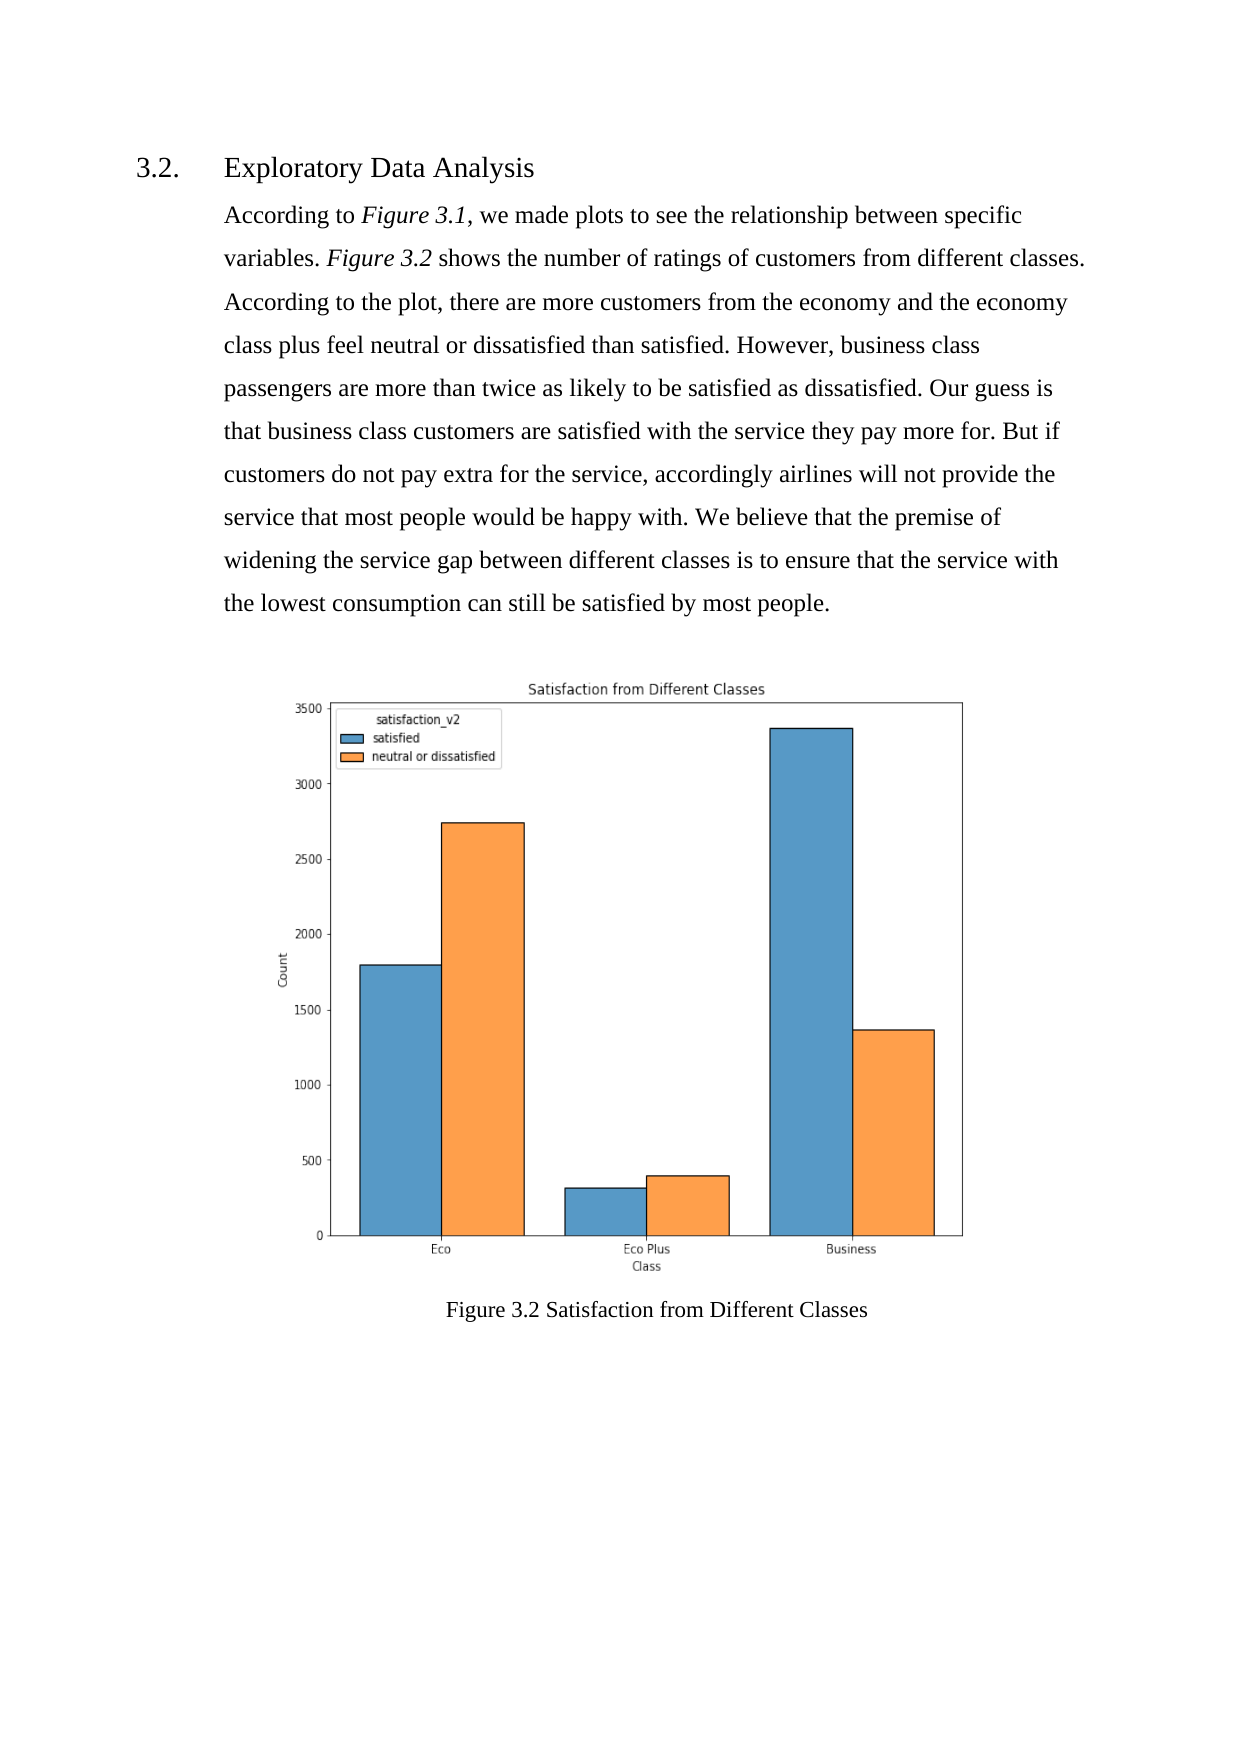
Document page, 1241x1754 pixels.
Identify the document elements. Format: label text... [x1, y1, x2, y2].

text Figure 3.2 Satisfaction from Different Classes [224, 1296, 1090, 1322]
text According to Figure 3.1, we made plots to see the relationship between specific variables. Figure 3.2 shows the number of ratings of customers from different classes. According to the plot, there are more customers from the economy and the economy class plus feel neutral or dissatisfied than satisfied. However, business class passengers are more than twice as likely to be satisfied as dissatisfied. Our guess is that business class customers are satisfied with the service they pay more for. But if customers do not pay extra for the service, accordingly airlines will not provide the service that most people would be happy with. We believe that the premise of widening the service gap between different classes is to ensure that the service with the lowest consumption can still be satisfied by most people. [224, 200, 1090, 617]
picture [270, 674, 970, 1282]
subtitle Exploratory Data Analysis [179, 150, 1090, 183]
